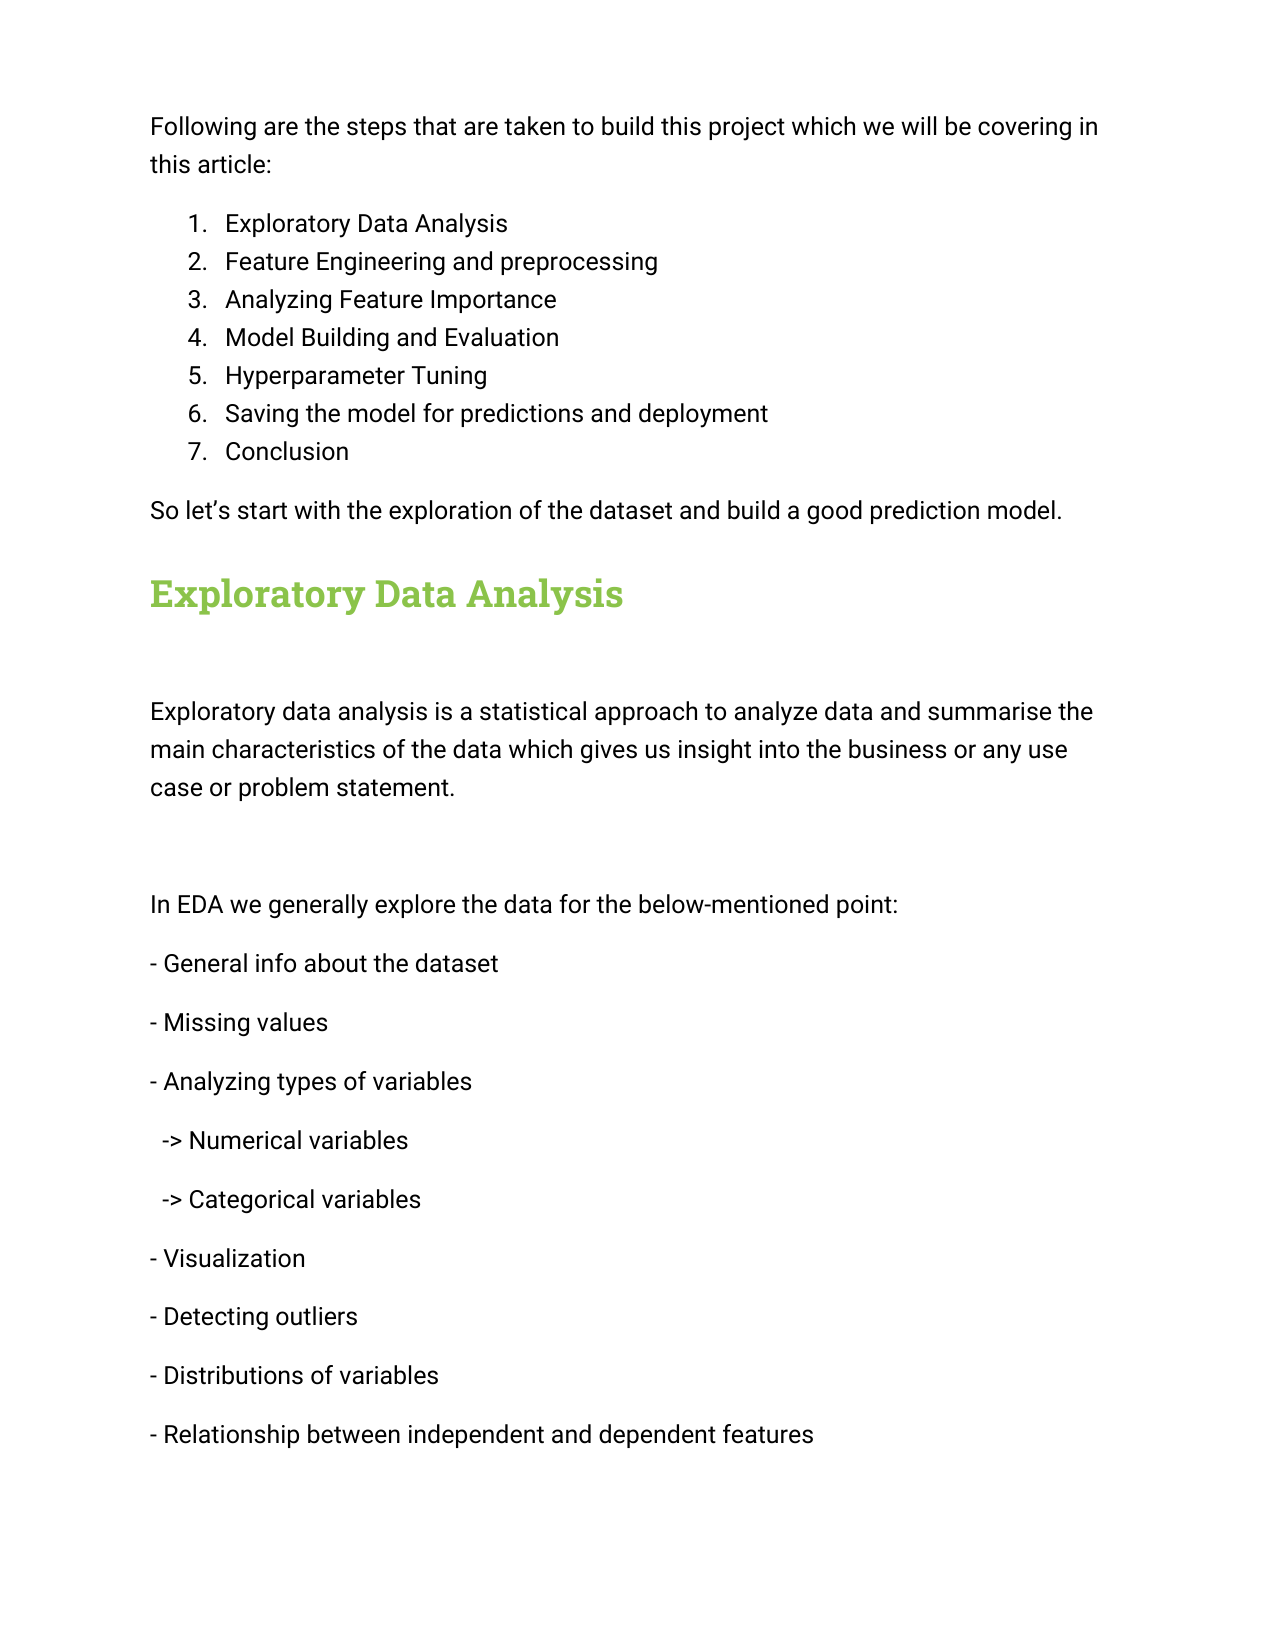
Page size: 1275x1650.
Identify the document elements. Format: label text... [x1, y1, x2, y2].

text In EDA we generally explore the data for the below-mentioned point: [150, 891, 1125, 920]
list Model Building and Evaluation [187, 323, 1125, 353]
text - Visualization [150, 1244, 1125, 1273]
text -> Categorical variables [150, 1185, 1125, 1214]
subtitle Exploratory Data Analysis [150, 568, 1125, 617]
list Feature Engineering and preprocessing [187, 247, 1125, 277]
text So let’s start with the exploration of the dataset and build a good prediction model. [150, 496, 1125, 526]
list Hyperparameter Tuning [187, 361, 1125, 391]
text - Detecting outliers [150, 1303, 1125, 1332]
text - Analyzing types of variables [150, 1067, 1125, 1096]
list Saving the model for predictions and deployment [187, 399, 1125, 429]
list Exploratory Data Analysis [187, 209, 1125, 239]
text - Relationship between independent and dependent features [150, 1420, 1125, 1449]
text Exploratory data analysis is a statistical approach to analyze data and summarise the main characteristics of the data which gives us insight into the business or any use case or problem statement. [150, 697, 1125, 802]
list Conclusion [187, 437, 1125, 467]
text Following are the steps that are taken to build this project which we will be covering in this article: [150, 112, 1125, 180]
text - General info about the dataset [150, 949, 1125, 979]
list Analyzing Feature Importance [187, 285, 1125, 315]
text -> Numerical variables [150, 1126, 1125, 1155]
text - Missing values [150, 1008, 1125, 1038]
text - Distributions of variables [150, 1361, 1125, 1391]
